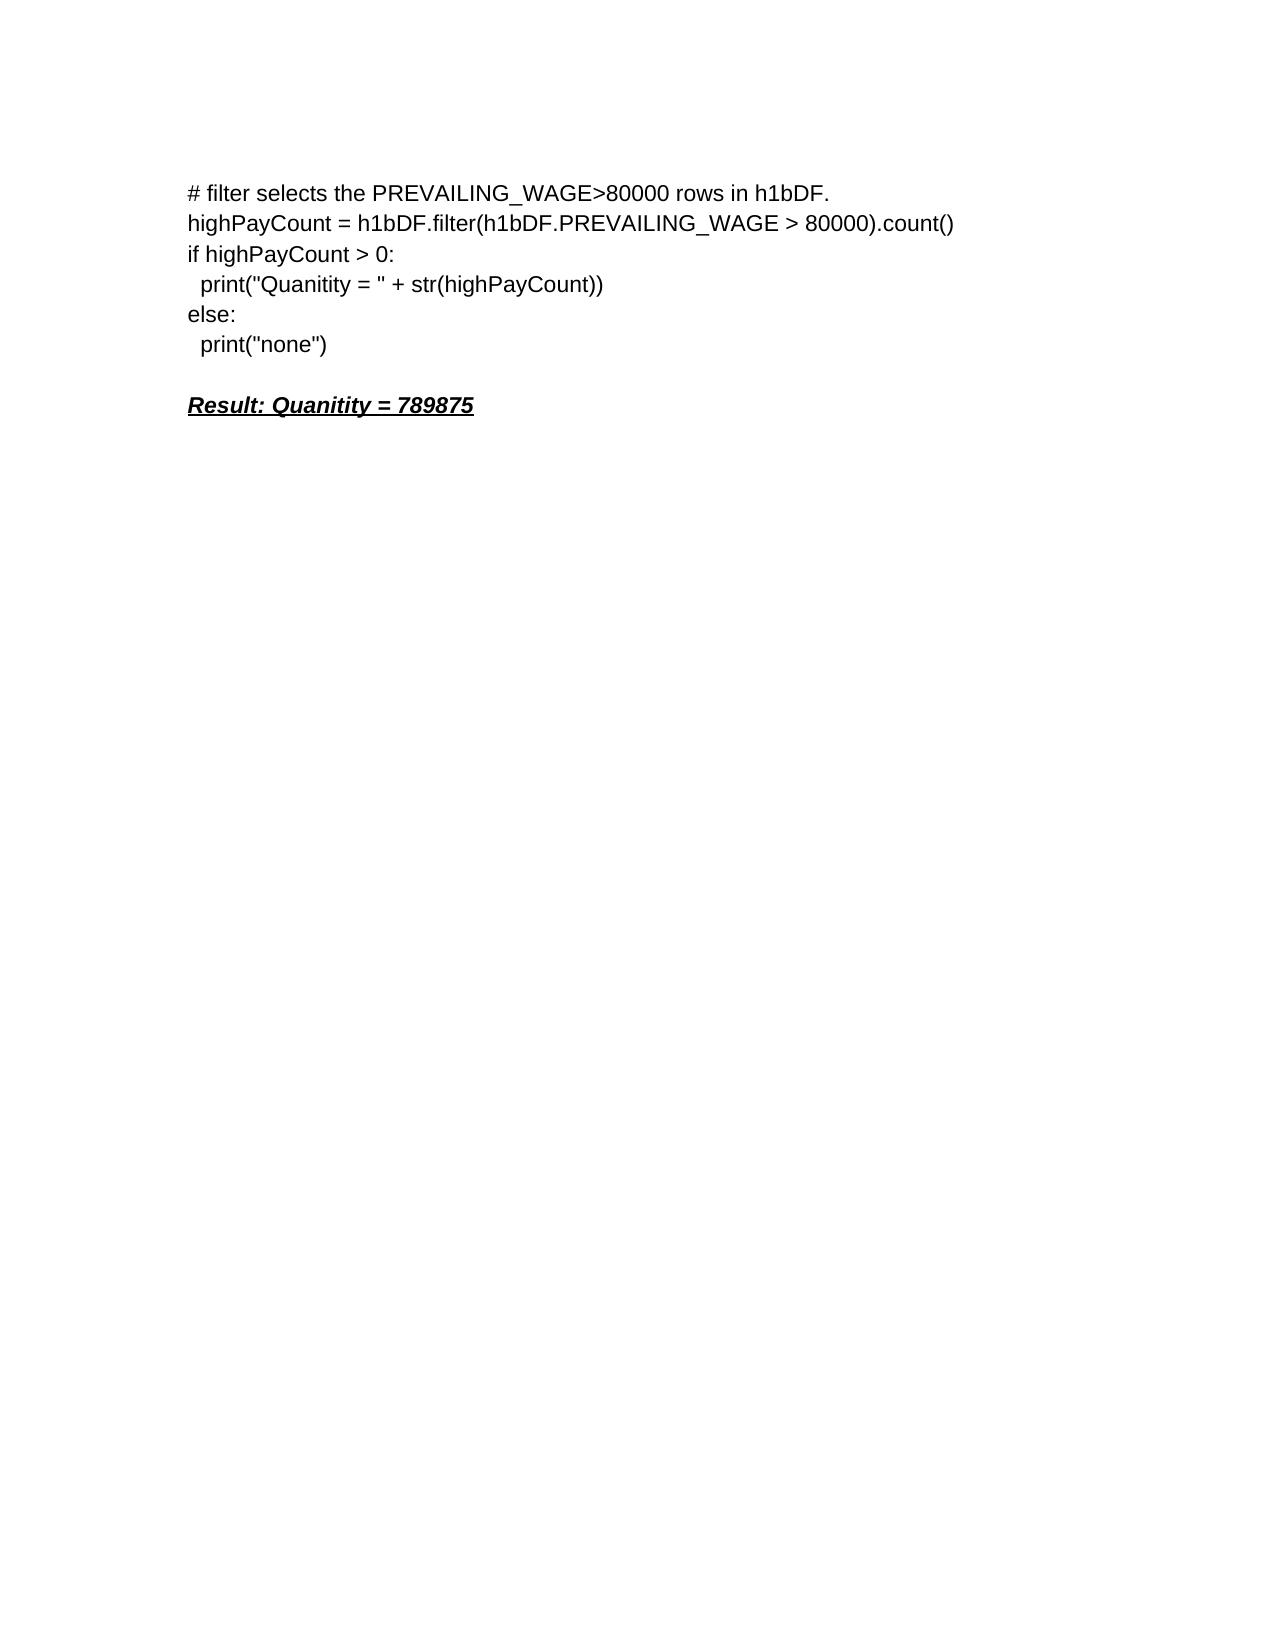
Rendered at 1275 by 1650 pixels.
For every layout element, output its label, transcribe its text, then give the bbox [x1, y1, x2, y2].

text print("Quanitity = " + str(highPayCount)) [187, 271, 1087, 297]
text highPayCount = h1bDF.filter(h1bDF.PREVAILING_WAGE > 80000).count() [187, 210, 1087, 237]
text # filter selects the PREVAILING_WAGE>80000 rows in h1bDF. [187, 180, 1087, 207]
text print("none") [187, 331, 1087, 358]
text else: [187, 301, 1087, 327]
text Result: Quanitity = 789875 [187, 392, 1087, 418]
text if highPayCount > 0: [187, 241, 1087, 267]
